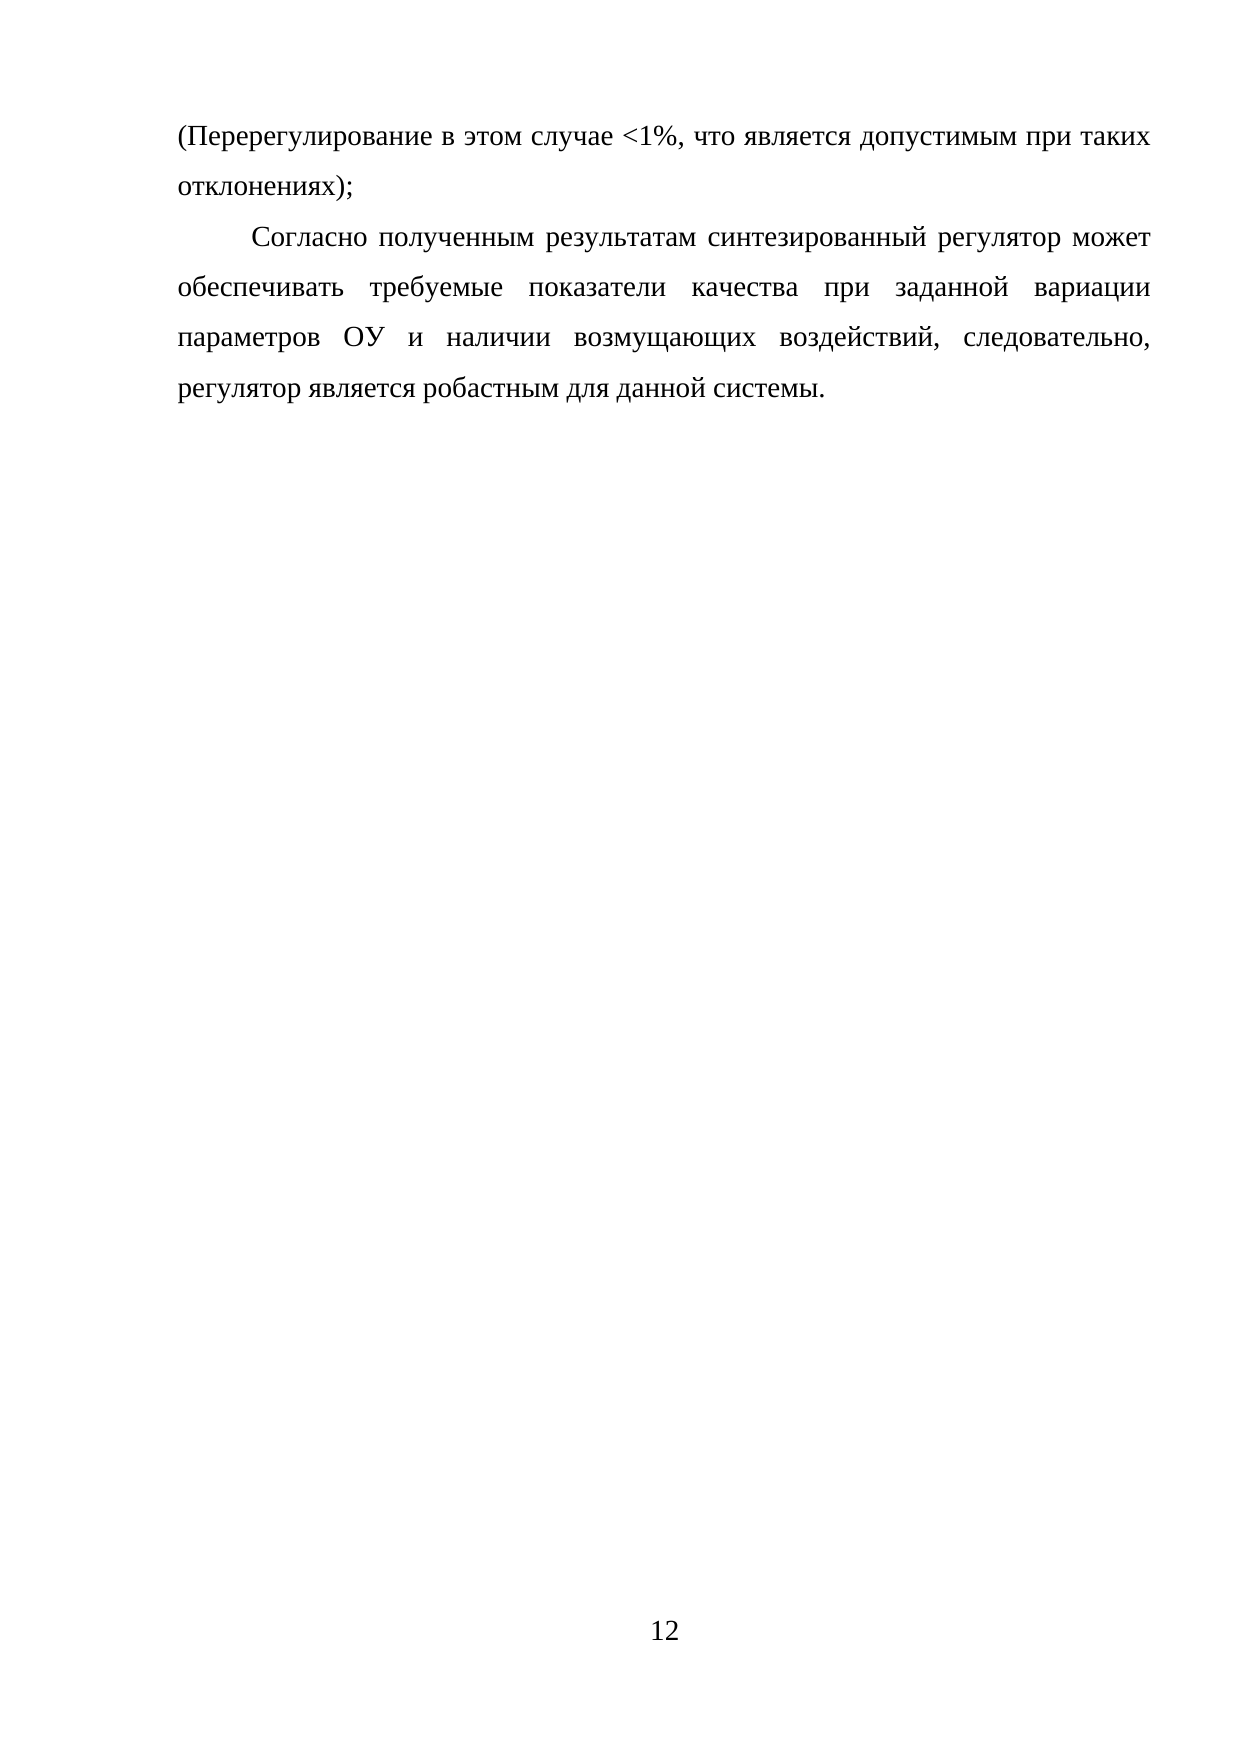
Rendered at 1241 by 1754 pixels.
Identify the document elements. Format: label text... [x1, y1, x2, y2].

text Согласно полученным результатам синтезированный регулятор может обеспечивать требуемые показатели качества при заданной вариации параметров ОУ и наличии возмущающих воздействий, следовательно, регулятор является робастным для данной системы. [177, 219, 1152, 403]
